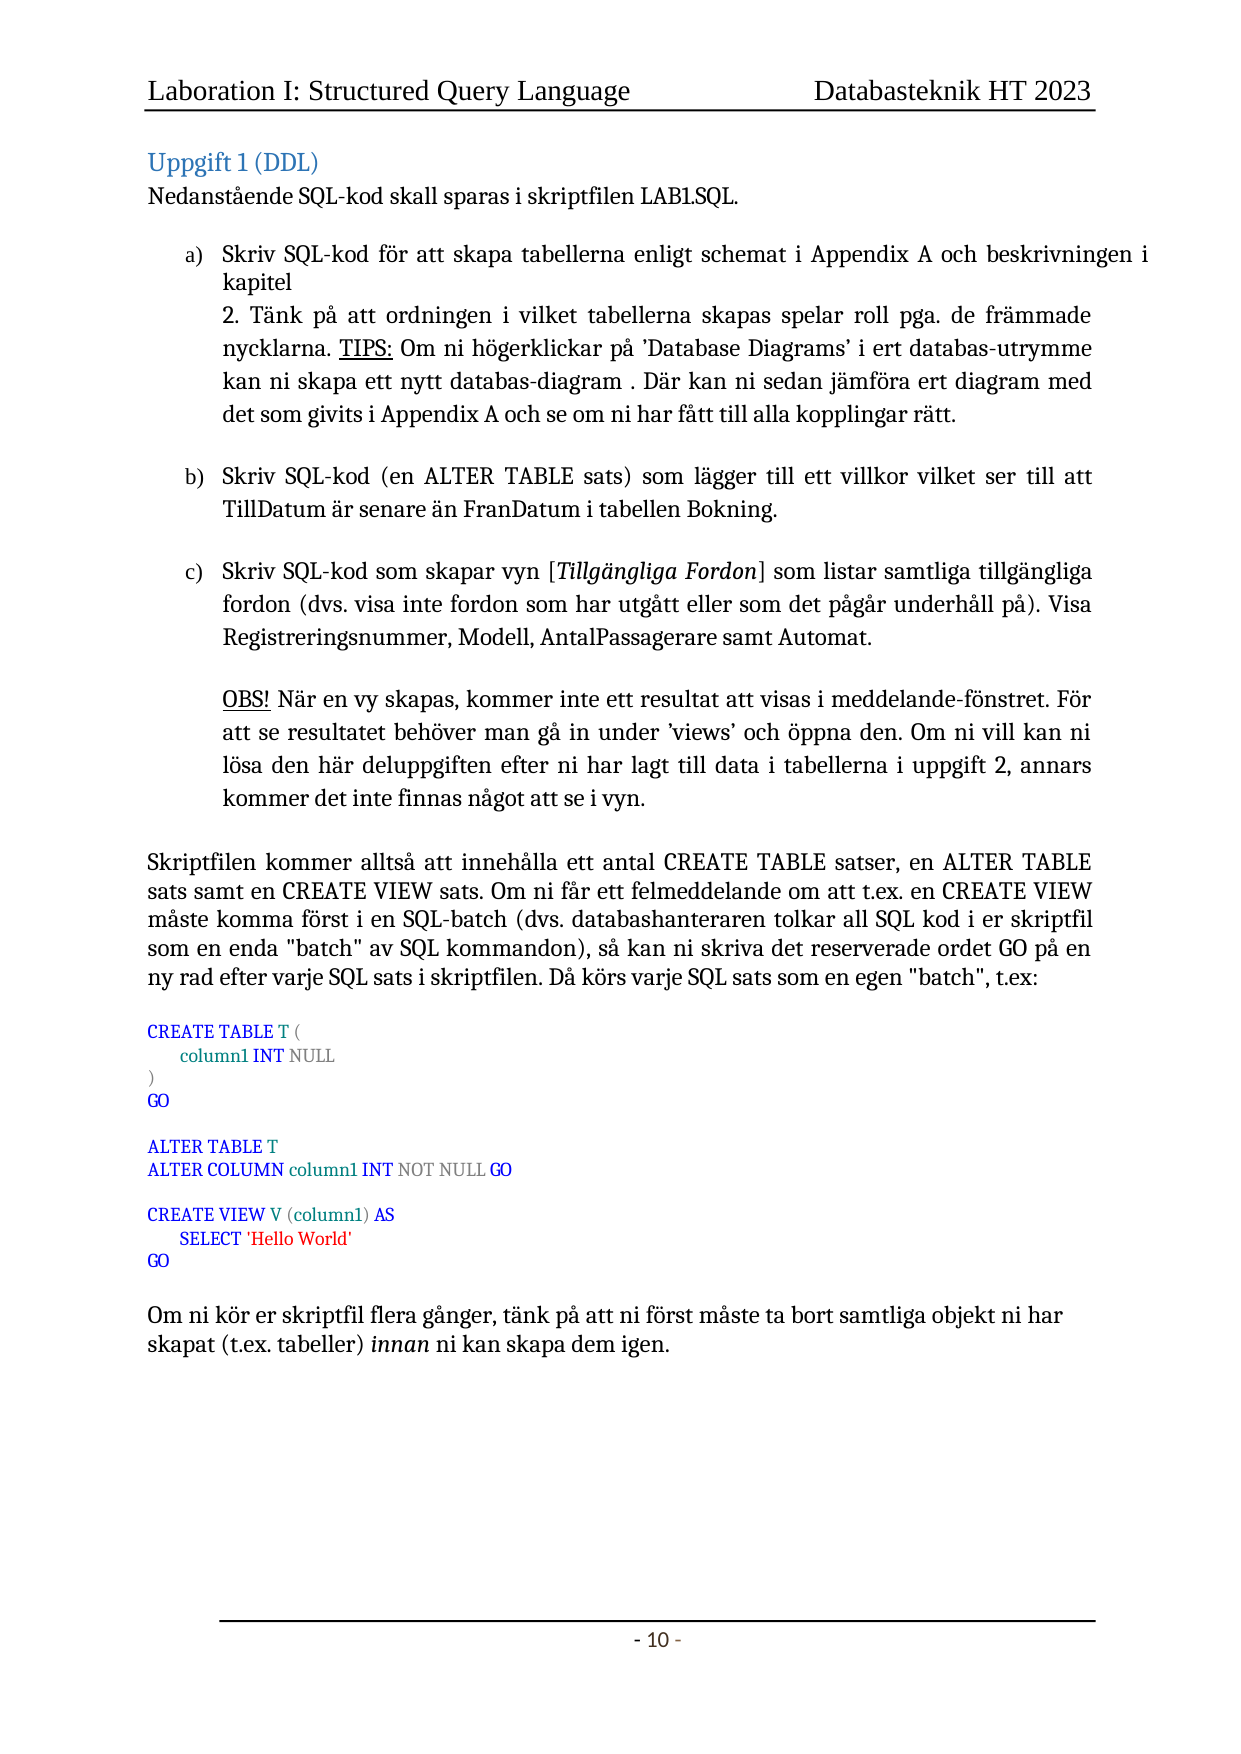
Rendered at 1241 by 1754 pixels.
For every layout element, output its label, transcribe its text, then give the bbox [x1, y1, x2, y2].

subtitle Om ni kör er skriptfil flera gånger, tänk på att ni först måste ta bort samtliga objekt ni har skapat (t.ex. tabeller) innan ni kan skapa dem igen. [147, 1301, 1093, 1358]
text SELECT 'Hello World' [180, 1227, 1148, 1250]
text ) GO [147, 1067, 170, 1112]
subtitle Uppgift 1 (DDL) [147, 147, 1148, 178]
text column1 INT NULL [180, 1044, 1148, 1067]
text GO [147, 1250, 1148, 1273]
text ALTER COLUMN column1 INT NOT NULL GO [147, 1158, 521, 1181]
list Skriv SQL-kod (en ALTER TABLE sats) som lägger till ett villkor vilket ser till att TillDatum är senare än FranDatum i tabellen Bokning. [185, 462, 1093, 524]
text OBS! När en vy skapas, kommer inte ett resultat att visas i meddelande-fönstret. För att se resultatet behöver man gå in under ’views’ och öppna den. Om ni vill kan ni lösa den här deluppgiften efter ni har lagt till data i tabellerna i uppgift 2, annars kommer det inte finnas något att se i vyn. [222, 685, 1093, 813]
list Skriv SQL-kod som skapar vyn [Tillgängliga Fordon] som listar samtliga tillgängliga fordon (dvs. visa inte fordon som har utgått eller som det pågår underhåll på). Visa Registreringsnummer, Modell, AntalPassagerare samt Automat. [185, 557, 1093, 652]
text ALTER TABLE T [147, 1135, 1148, 1158]
list Skriv SQL-kod för att skapa tabellerna enligt schemat i Appendix A och beskrivningen i kapitel [185, 239, 1148, 297]
text 2. Tänk på att ordningen i vilket tabellerna skapas spelar roll pga. de främmade nycklarna. TIPS: Om ni högerklickar på ’Database Diagrams’ i ert databas-utrymme kan ni skapa ett nytt databas-diagram . Där kan ni sedan jämföra ert diagram med det som givits i Appendix A och se om ni har fått till alla kopplingar rätt. [222, 301, 1093, 429]
subtitle Skriptfilen kommer alltså att innehålla ett antal CREATE TABLE satser, en ALTER TABLE sats samt en CREATE VIEW sats. Om ni får ett felmeddelande om att t.ex. en CREATE VIEW måste komma först i en SQL-batch (dvs. databashanteraren tolkar all SQL kod i er skriptfil som en enda "batch" av SQL kommandon), så kan ni skriva det reserverade ordet GO på en ny rad efter varje SQL sats i skriptfilen. Då körs varje SQL sats som en egen "batch", t.ex: [147, 848, 1093, 992]
subtitle Nedanstående SQL-kod skall sparas i skriptfilen LAB1.SQL. [147, 182, 1148, 210]
text CREATE VIEW V (column1) AS [147, 1204, 412, 1227]
text CREATE TABLE T ( [147, 1021, 303, 1044]
